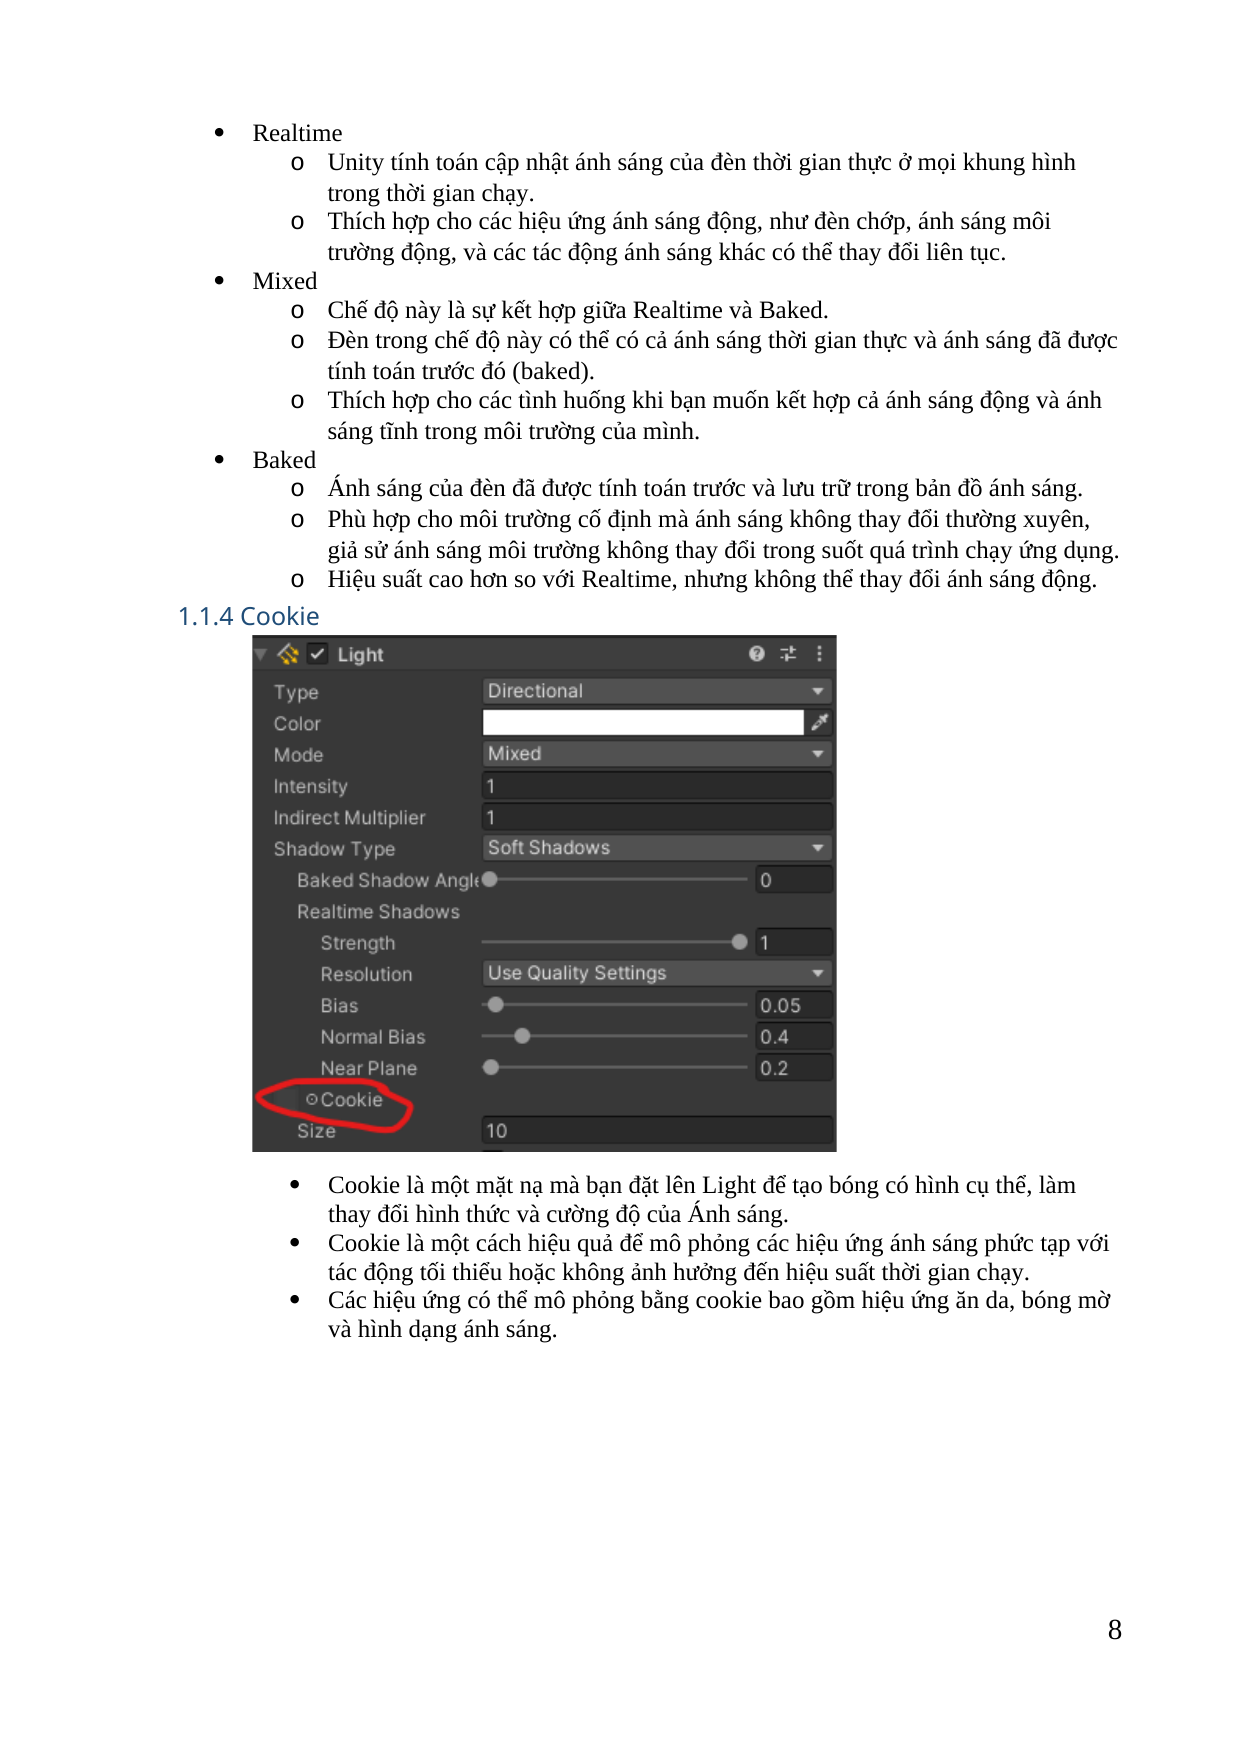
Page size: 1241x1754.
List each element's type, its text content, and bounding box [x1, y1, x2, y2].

list Các hiệu ứng có thể mô phỏng bằng cookie bao gồm hiệu ứng ăn da, bóng mờ và hình dạng ánh sáng. [290, 1286, 1122, 1343]
subtitle 1.1.4 Cookie [177, 599, 1122, 633]
list Phù hợp cho môi trường cố định mà ánh sáng không thay đổi thường xuyên, giả sử ánh sáng môi trường không thay đổi trong suốt quá trình chạy ứng dụng. [290, 504, 1122, 564]
list Hiệu suất cao hơn so với Realtime, nhưng không thể thay đổi ánh sáng động. [290, 564, 1122, 595]
list Unity tính toán cập nhật ánh sáng của đèn thời gian thực ở mọi khung hình trong thời gian chạy. [290, 147, 1122, 206]
list Cookie là một mặt nạ mà bạn đặt lên Light để tạo bóng có hình cụ thể, làm thay đổi hình thức và cường độ của Ánh sáng. [290, 1171, 1122, 1228]
list Chế độ này là sự kết hợp giữa Realtime và Baked. [290, 295, 1122, 326]
list Đèn trong chế độ này có thể có cả ánh sáng thời gian thực và ánh sáng đã được tính toán trước đó (baked). [290, 326, 1122, 385]
picture [252, 635, 837, 1152]
list Thích hợp cho các hiệu ứng ánh sáng động, như đèn chớp, ánh sáng môi trường động, và các tác động ánh sáng khác có thể thay đổi liên tục. [290, 206, 1122, 266]
list Ánh sáng của đèn đã được tính toán trước và lưu trữ trong bản đồ ánh sáng. [290, 473, 1122, 504]
list Baked [215, 445, 1122, 473]
list Thích hợp cho các tình huống khi bạn muốn kết hợp cả ánh sáng động và ánh sáng tĩnh trong môi trường của mình. [290, 385, 1122, 445]
list Mixed [215, 266, 1122, 295]
list Realtime [215, 118, 1122, 147]
list Cookie là một cách hiệu quả để mô phỏng các hiệu ứng ánh sáng phức tạp với tác động tối thiểu hoặc không ảnh hưởng đến hiệu suất thời gian chạy. [290, 1228, 1122, 1286]
